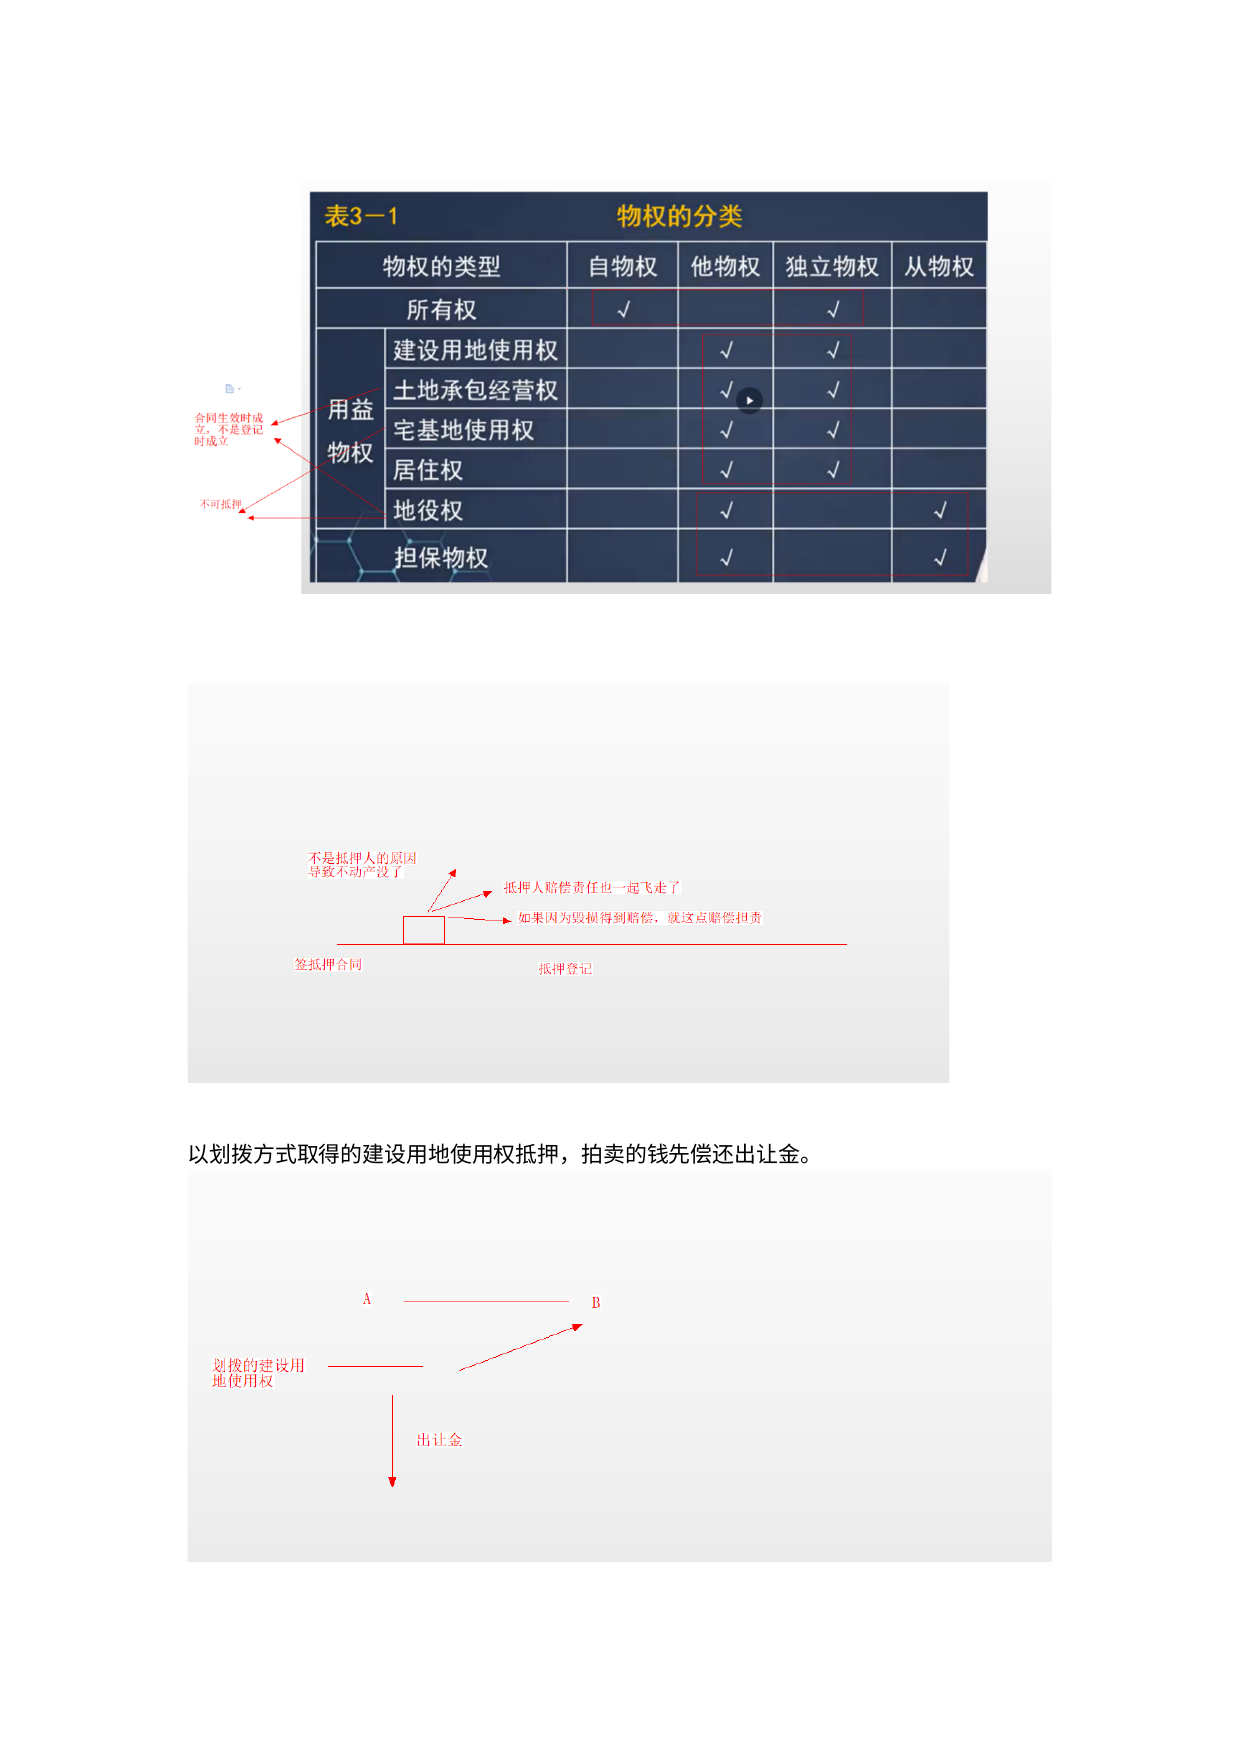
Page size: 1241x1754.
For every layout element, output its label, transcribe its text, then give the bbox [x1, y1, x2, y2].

picture [187, 1169, 1053, 1562]
picture [187, 682, 950, 1083]
picture [187, 162, 1052, 594]
text 以划拨方式取得的建设用地使用权抵押，拍卖的钱先偿还出让金。 [187, 1137, 1053, 1169]
